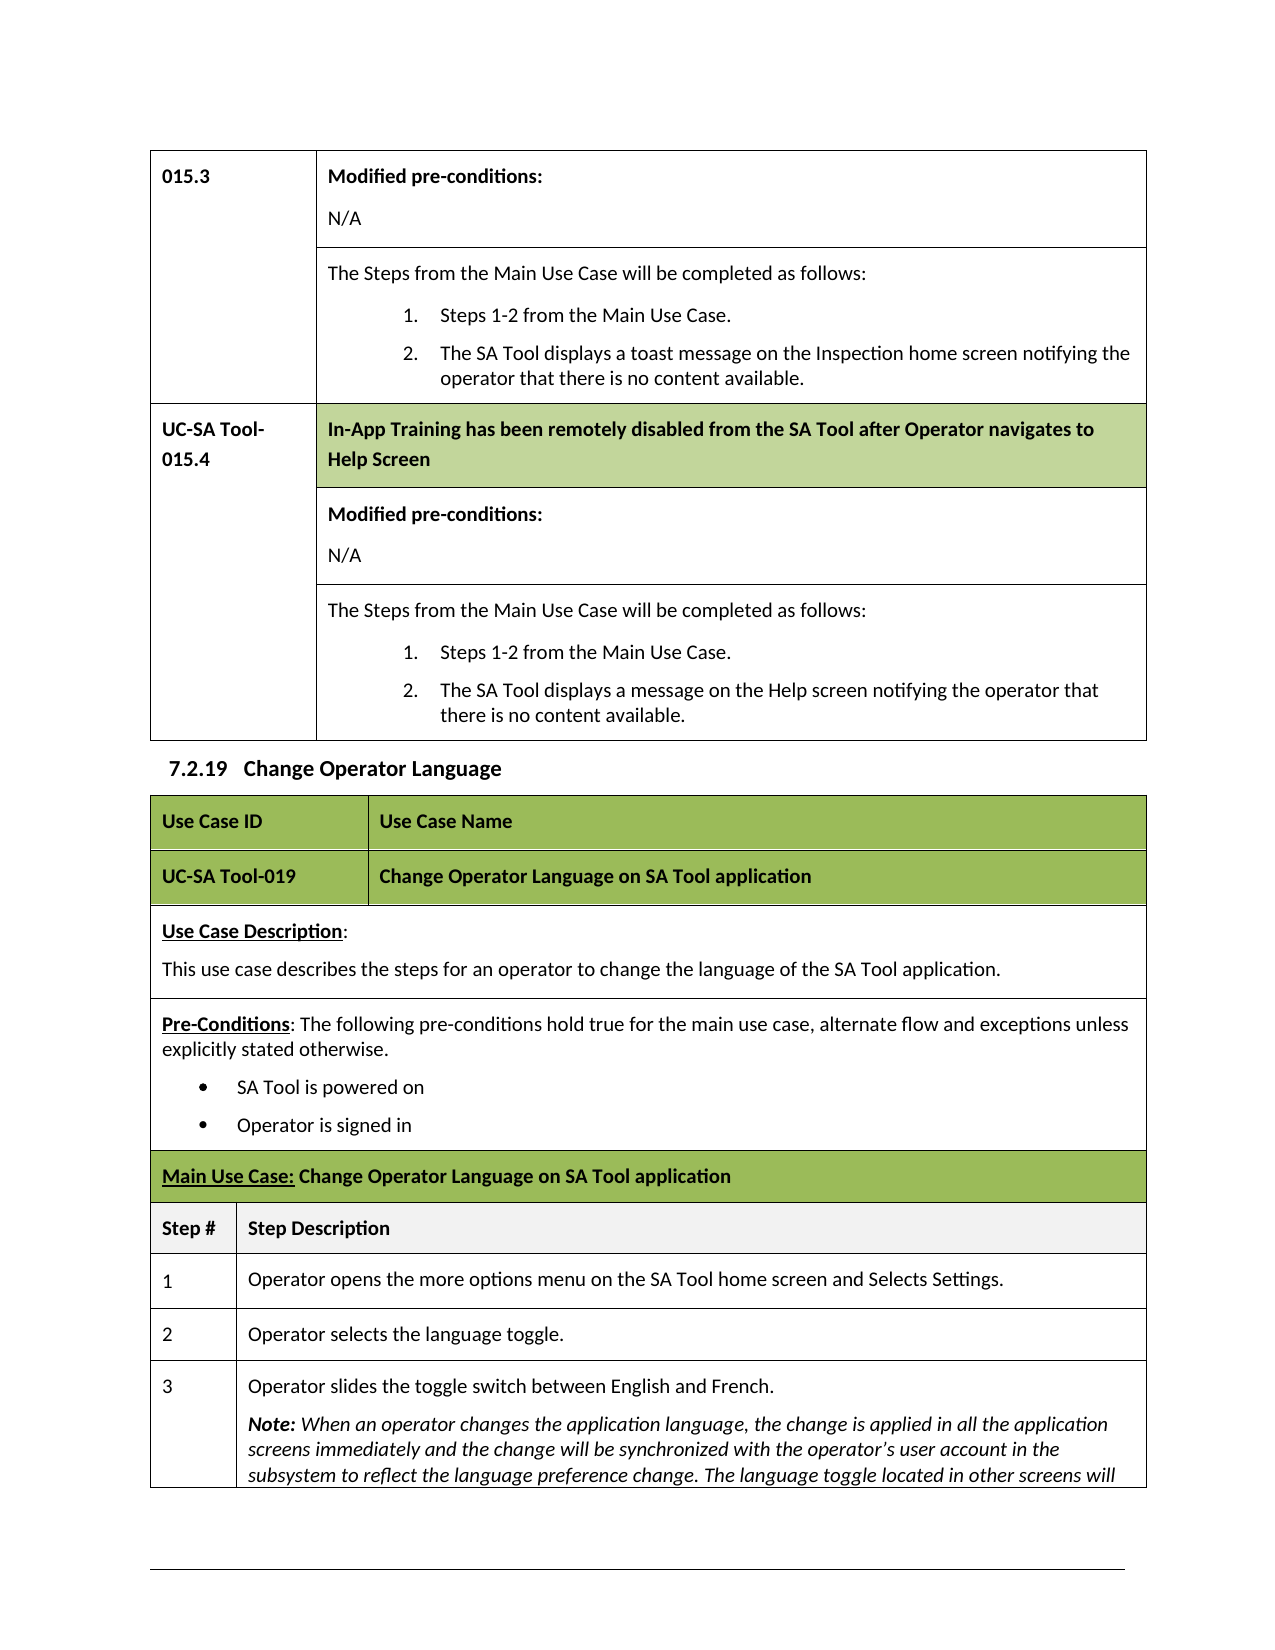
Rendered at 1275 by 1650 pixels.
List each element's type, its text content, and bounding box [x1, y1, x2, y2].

table_cell Modified pre-conditions: N/A [317, 151, 1146, 247]
table_cell Modified pre-conditions: N/A [317, 488, 1146, 584]
table_cell 2 [151, 1309, 236, 1359]
table_cell Pre-Conditions: The following pre-conditions hold true for the main use case, alternate flow and exceptions unless explicitly stated otherwise. SA Tool is powered on Operator is signed in [151, 999, 1146, 1150]
table_cell Operator selects the language toggle. [237, 1309, 1146, 1359]
table_cell 1 [151, 1254, 236, 1308]
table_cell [237, 1361, 1146, 1487]
table_cell Use Case Description: This use case describes the steps for an operator to change the language of the SA Tool application. [151, 906, 1146, 997]
table_cell 3 [151, 1361, 236, 1487]
table_cell UC-SA Tool-015.3 [151, 151, 316, 403]
table_cell Main Use Case: Change Operator Language on SA Tool application [151, 1151, 1146, 1202]
subtitle Change Operator Language [169, 754, 1125, 782]
table_cell The Steps from the Main Use Case will be completed as follows: Steps 1-2 from the Main Use Case. The SA Tool displays a toast message on the Inspection home screen notifying the operator that there is no content available. [317, 248, 1146, 403]
table_cell In-App Training has been remotely disabled from the SA Tool after Operator navigates to Help Screen [317, 404, 1146, 487]
table_cell UC-SA Tool-015.4 [151, 404, 316, 740]
table_cell UC-SA Tool-019 [151, 851, 368, 904]
table_header Use Case Name [369, 796, 1146, 849]
table_cell Step Description [237, 1203, 1146, 1253]
table_cell The Steps from the Main Use Case will be completed as follows: Steps 1-2 from the Main Use Case. The SA Tool displays a message on the Help screen notifying the operator that there is no content available. [317, 585, 1146, 740]
table_header Use Case ID [151, 796, 368, 849]
table_cell Step # [151, 1203, 236, 1253]
table_cell Change Operator Language on SA Tool application [369, 851, 1146, 904]
table_cell Operator opens the more options menu on the SA Tool home screen and Selects Settings. [237, 1254, 1146, 1308]
